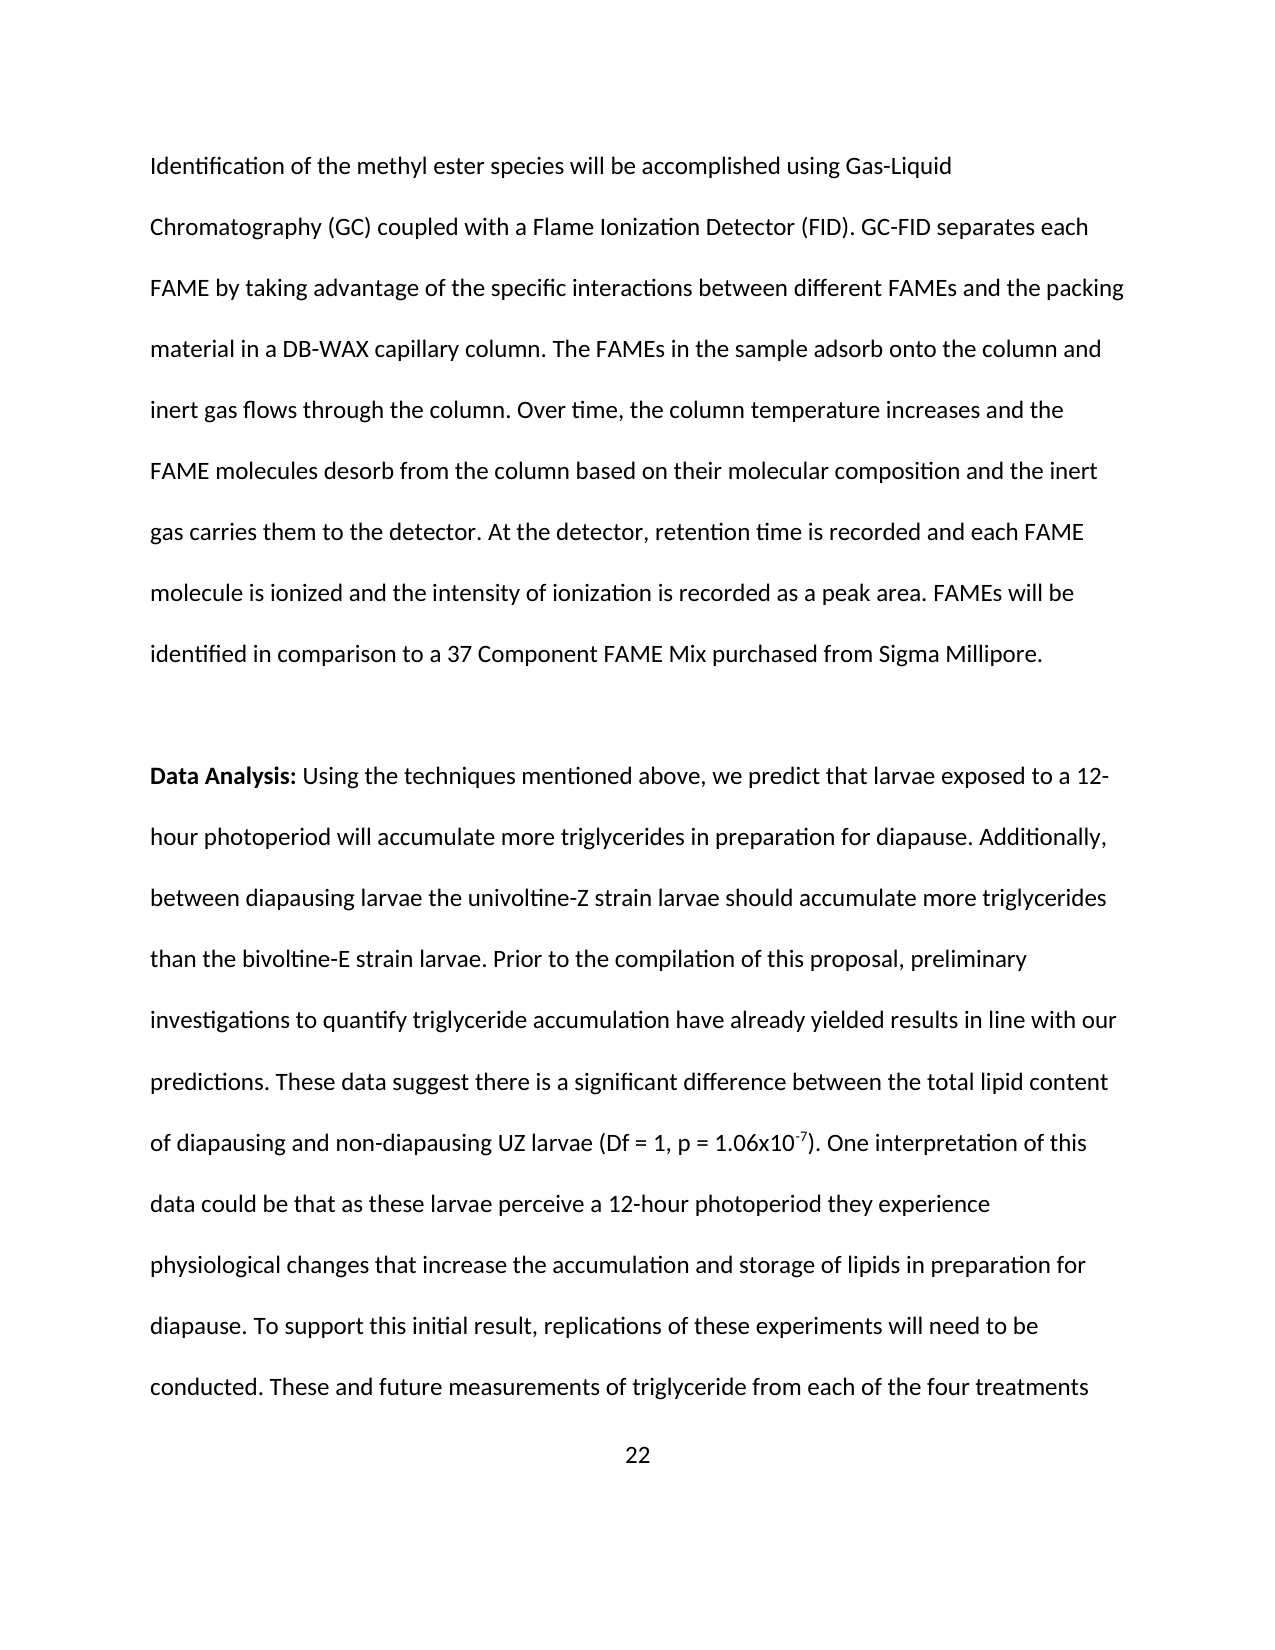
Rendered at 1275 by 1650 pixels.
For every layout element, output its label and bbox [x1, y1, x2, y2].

text [150, 150, 1125, 669]
text [150, 760, 1125, 1401]
